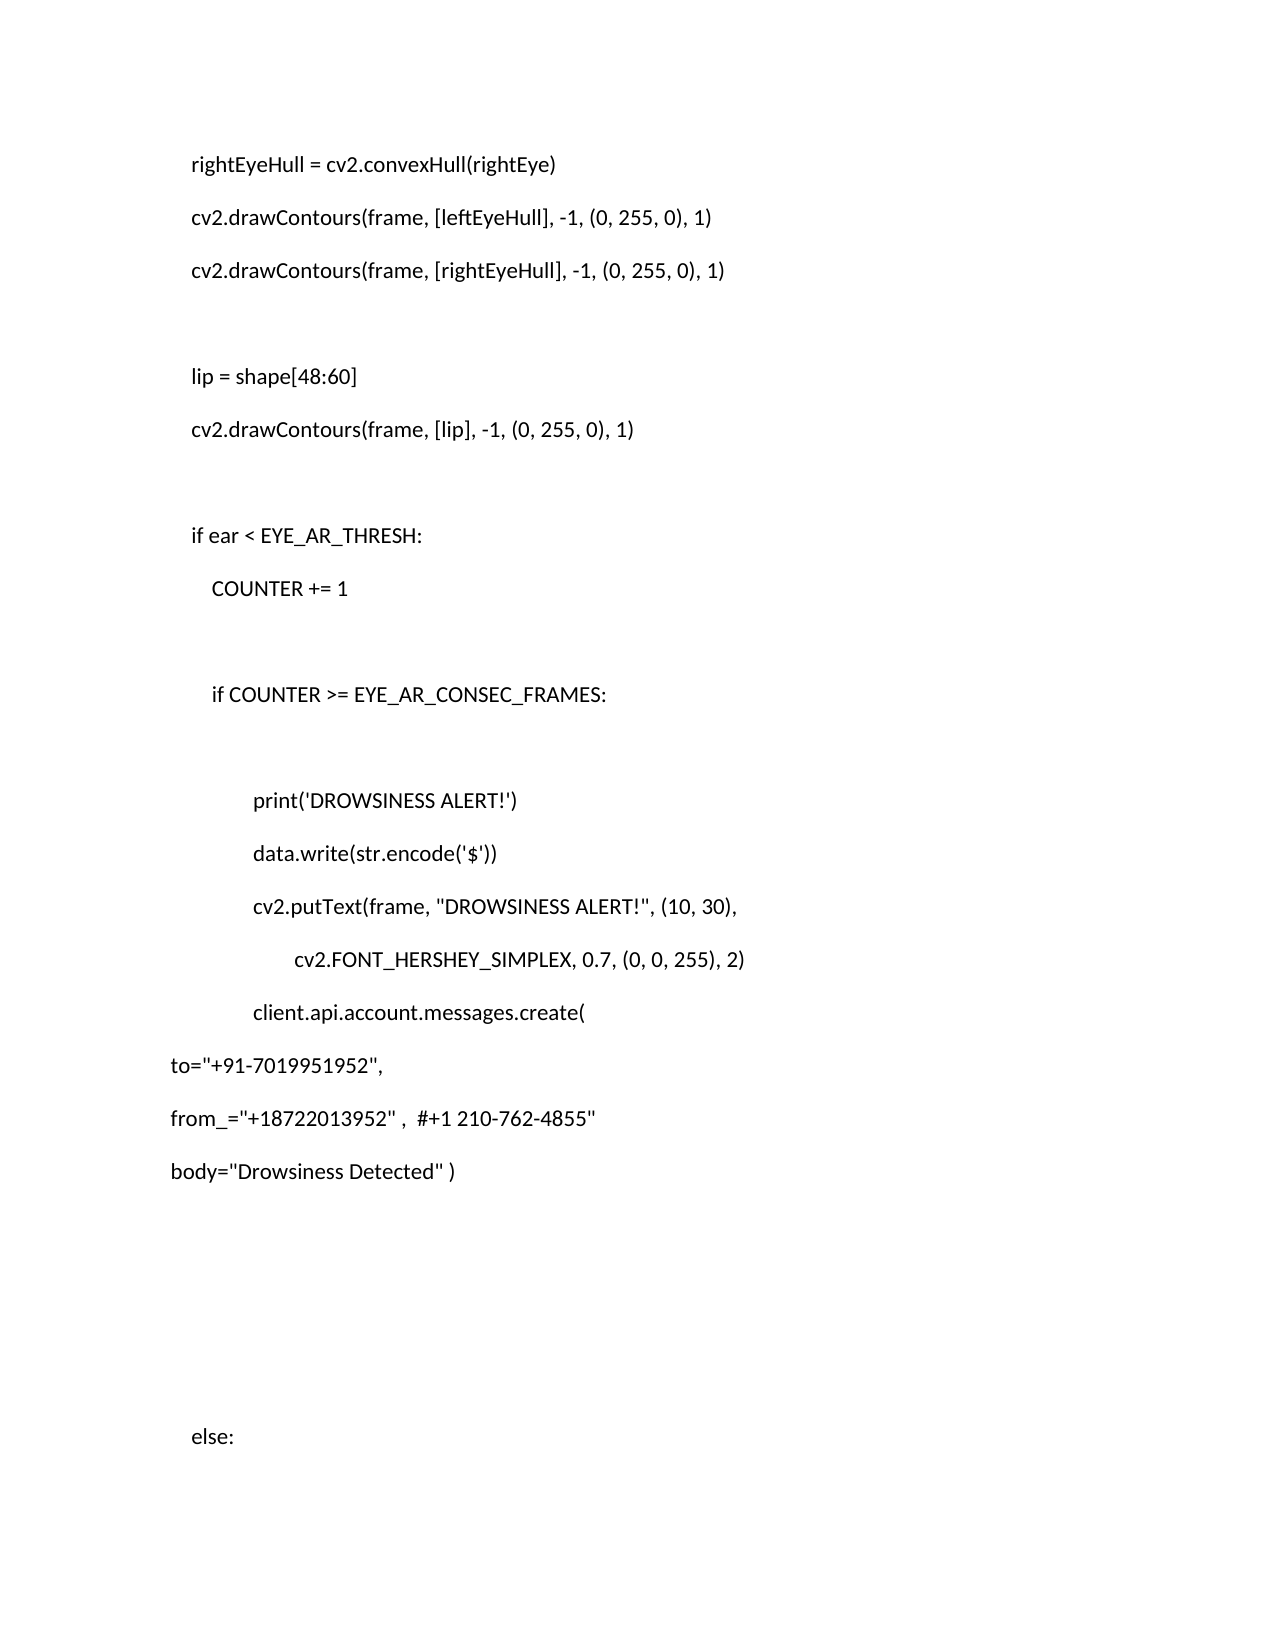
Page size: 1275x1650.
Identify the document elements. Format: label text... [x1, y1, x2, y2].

text COUNTER += 1 [150, 574, 1125, 602]
text print('DROWSINESS ALERT!') [150, 786, 1125, 814]
text cv2.drawContours(frame, [rightEyeHull], -1, (0, 255, 0), 1) [150, 256, 1125, 284]
text to="+91-7019951952", [150, 1051, 1125, 1079]
text lip = shape[48:60] [150, 362, 1125, 390]
text cv2.putText(frame, "DROWSINESS ALERT!", (10, 30), [150, 892, 1125, 920]
text client.api.account.messages.create( [150, 998, 1125, 1026]
text rightEyeHull = cv2.convexHull(rightEye) [150, 150, 1125, 178]
text if COUNTER >= EYE_AR_CONSEC_FRAMES: [150, 680, 1125, 708]
text data.write(str.encode('$')) [150, 839, 1125, 867]
text else: [150, 1422, 1125, 1451]
text cv2.drawContours(frame, [lip], -1, (0, 255, 0), 1) [150, 415, 1125, 443]
text cv2.drawContours(frame, [leftEyeHull], -1, (0, 255, 0), 1) [150, 203, 1125, 231]
text if ear < EYE_AR_THRESH: [150, 521, 1125, 549]
text body="Drowsiness Detected" ) [150, 1157, 1125, 1185]
text cv2.FONT_HERSHEY_SIMPLEX, 0.7, (0, 0, 255), 2) [150, 945, 1125, 973]
text from_="+18722013952" , #+1 210-762-4855" [150, 1104, 1125, 1132]
